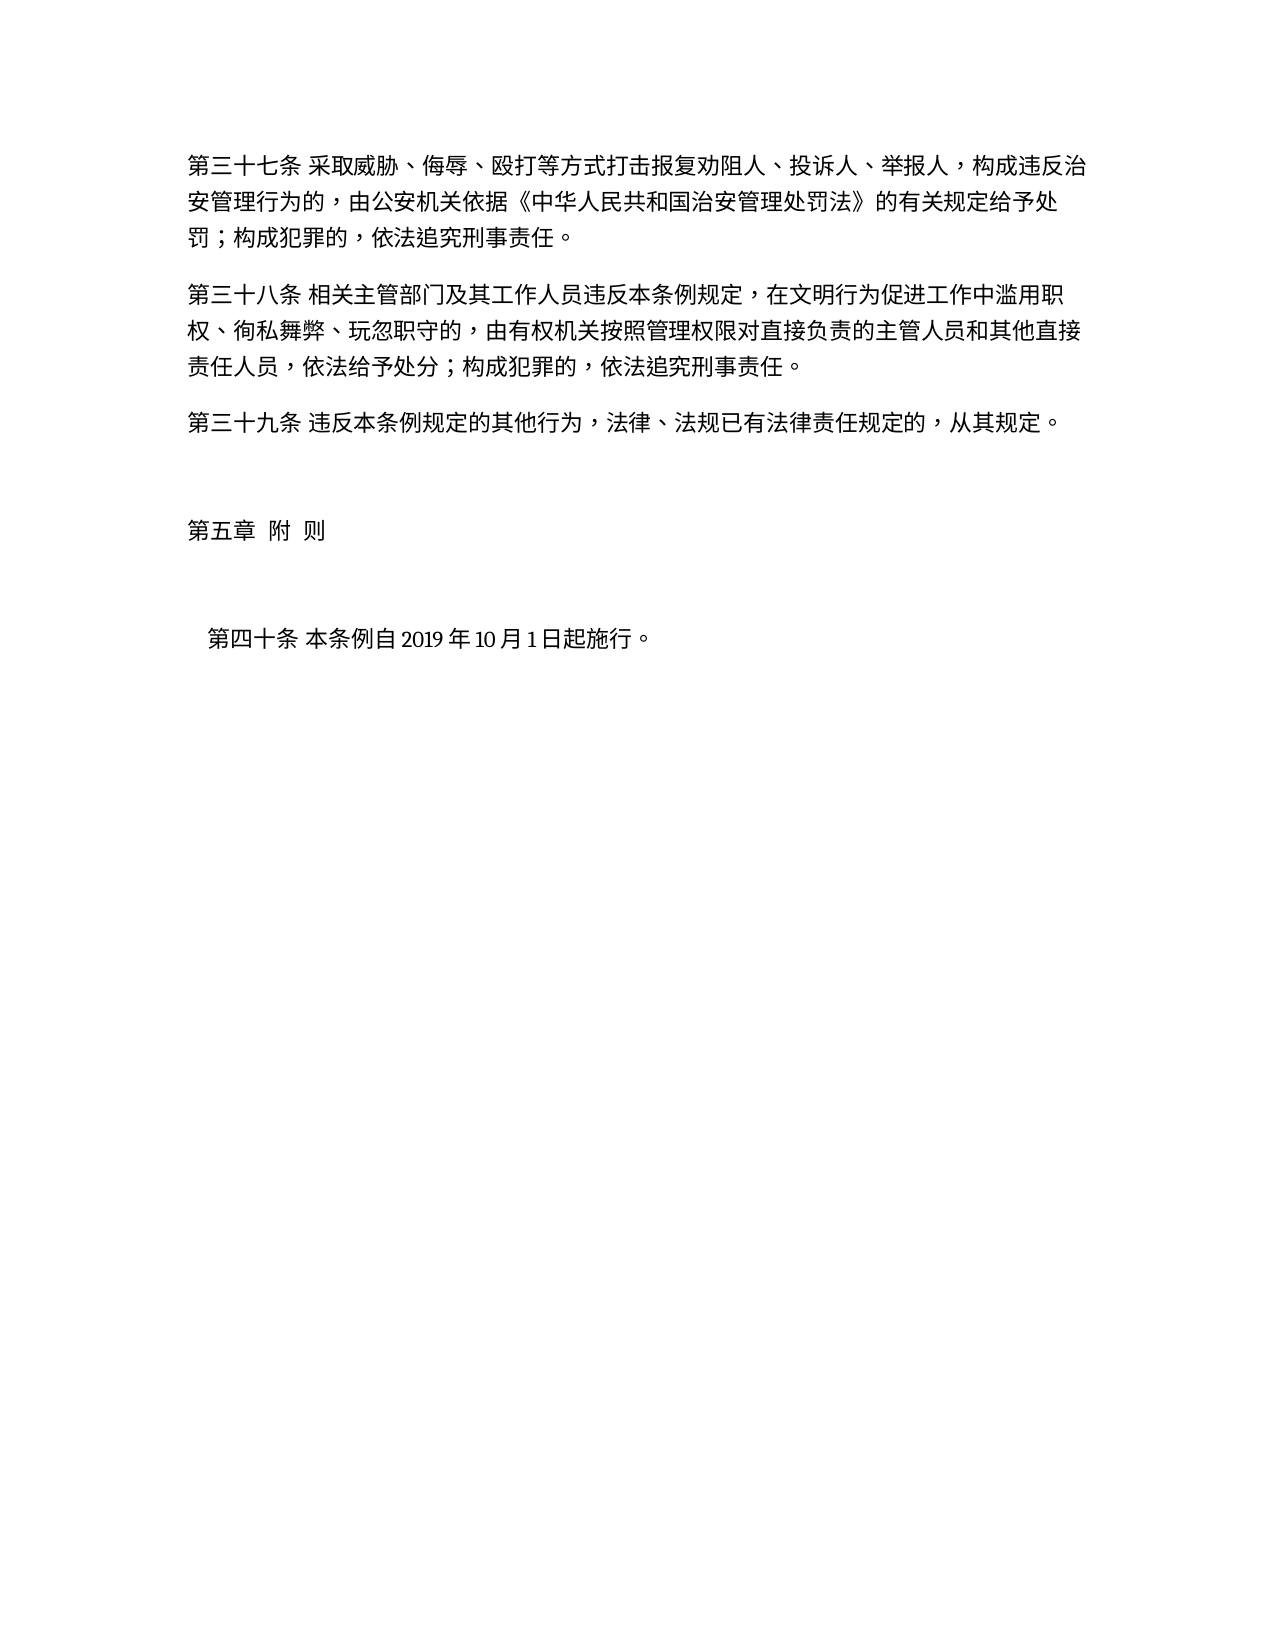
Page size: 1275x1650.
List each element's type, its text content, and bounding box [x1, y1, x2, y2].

text 第三十七条 采取威胁、侮辱、殴打等方式打击报复劝阻人、投诉人、举报人，构成违反治安管理行为的，由公安机关依据《中华人民共和国治安管理处罚法》的有关规定给予处罚；构成犯罪的，依法追究刑事责任。 [187, 150, 1087, 253]
text 第五章 附 则 [187, 515, 1087, 546]
text 第三十八条 相关主管部门及其工作人员违反本条例规定，在文明行为促进工作中滥用职权、徇私舞弊、玩忽职守的，由有权机关按照管理权限对直接负责的主管人员和其他直接责任人员，依法给予处分；构成犯罪的，依法追究刑事责任。 [187, 279, 1087, 382]
text 第三十九条 违反本条例规定的其他行为，法律、法规已有法律责任规定的，从其规定。 [187, 407, 1087, 438]
text 第四十条 本条例自2019年10月1日起施行。 [187, 623, 1087, 654]
